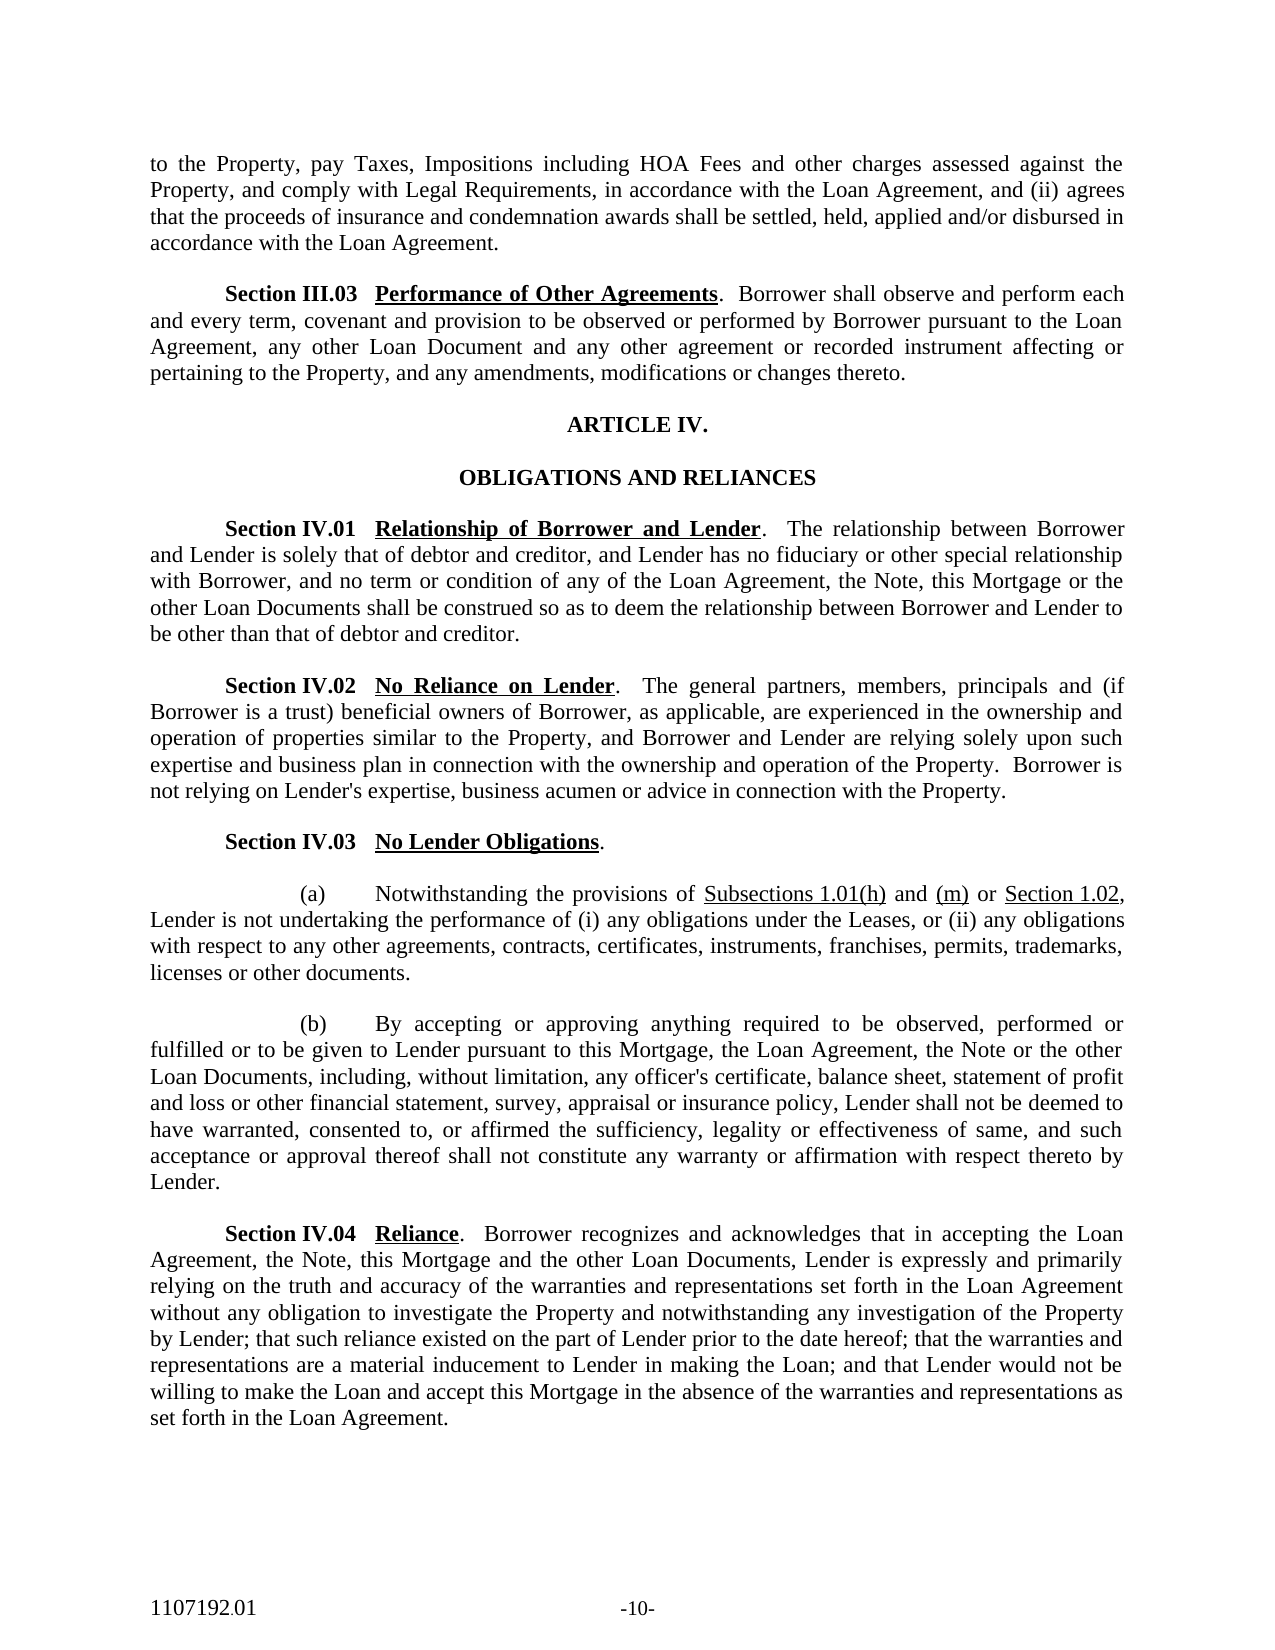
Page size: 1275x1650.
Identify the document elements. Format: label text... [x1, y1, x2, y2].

subtitle No Reliance on Lender. The general partners, members, principals and (if Borrower is a trust) beneficial owners of Borrower, as applicable, are experienced in the ownership and operation of properties similar to the Property, and Borrower and Lender are relying solely upon such expertise and business plan in connection with the ownership and operation of the Property. Borrower is not relying on Lender's expertise, business acumen or advice in connection with the Property. [150, 672, 1125, 803]
subtitle OBLIGATIONS AND RELIANCES [150, 411, 1125, 490]
subtitle Performance of Other Agreements. Borrower shall observe and perform each and every term, covenant and provision to be observed or performed by Borrower pursuant to the Loan Agreement, any other Loan Document and any other agreement or recorded instrument affecting or pertaining to the Property, and any amendments, modifications or changes thereto. [150, 280, 1125, 386]
subtitle Notwithstanding the provisions of Subsections 1.01(h) and (m) or Section 1.02, Lender is not undertaking the performance of (i) any obligations under the Leases, or (ii) any obligations with respect to any other agreements, contracts, certificates, instruments, franchises, permits, trademarks, licenses or other documents. [150, 880, 1125, 985]
subtitle Relationship of Borrower and Lender. The relationship between Borrower and Lender is solely that of debtor and creditor, and Lender has no fiduciary or other special relationship with Borrower, and no term or condition of any of the Loan Agreement, the Note, this Mortgage or the other Loan Documents shall be construed so as to deem the relationship between Borrower and Lender to be other than that of debtor and creditor. [150, 515, 1125, 647]
subtitle Reliance. Borrower recognizes and acknowledges that in accepting the Loan Agreement, the Note, this Mortgage and the other Loan Documents, Lender is expressly and primarily relying on the truth and accuracy of the warranties and representations set forth in the Loan Agreement without any obligation to investigate the Property and notwithstanding any investigation of the Property by Lender; that such reliance existed on the part of Lender prior to the date hereof; that the warranties and representations are a material inducement to Lender in making the Loan; and that Lender would not be willing to make the Loan and accept this Mortgage in the absence of the warranties and representations as set forth in the Loan Agreement. [150, 1220, 1125, 1431]
subtitle No Lender Obligations. [150, 828, 1125, 855]
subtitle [150, 150, 1125, 255]
subtitle By accepting or approving anything required to be observed, performed or fulfilled or to be given to Lender pursuant to this Mortgage, the Loan Agreement, the Note or the other Loan Documents, including, without limitation, any officer's certificate, balance sheet, statement of profit and loss or other financial statement, survey, appraisal or insurance policy, Lender shall not be deemed to have warranted, consented to, or affirmed the sufficiency, legality or effectiveness of same, and such acceptance or approval thereof shall not constitute any warranty or affirmation with respect thereto by Lender. [150, 1010, 1125, 1195]
